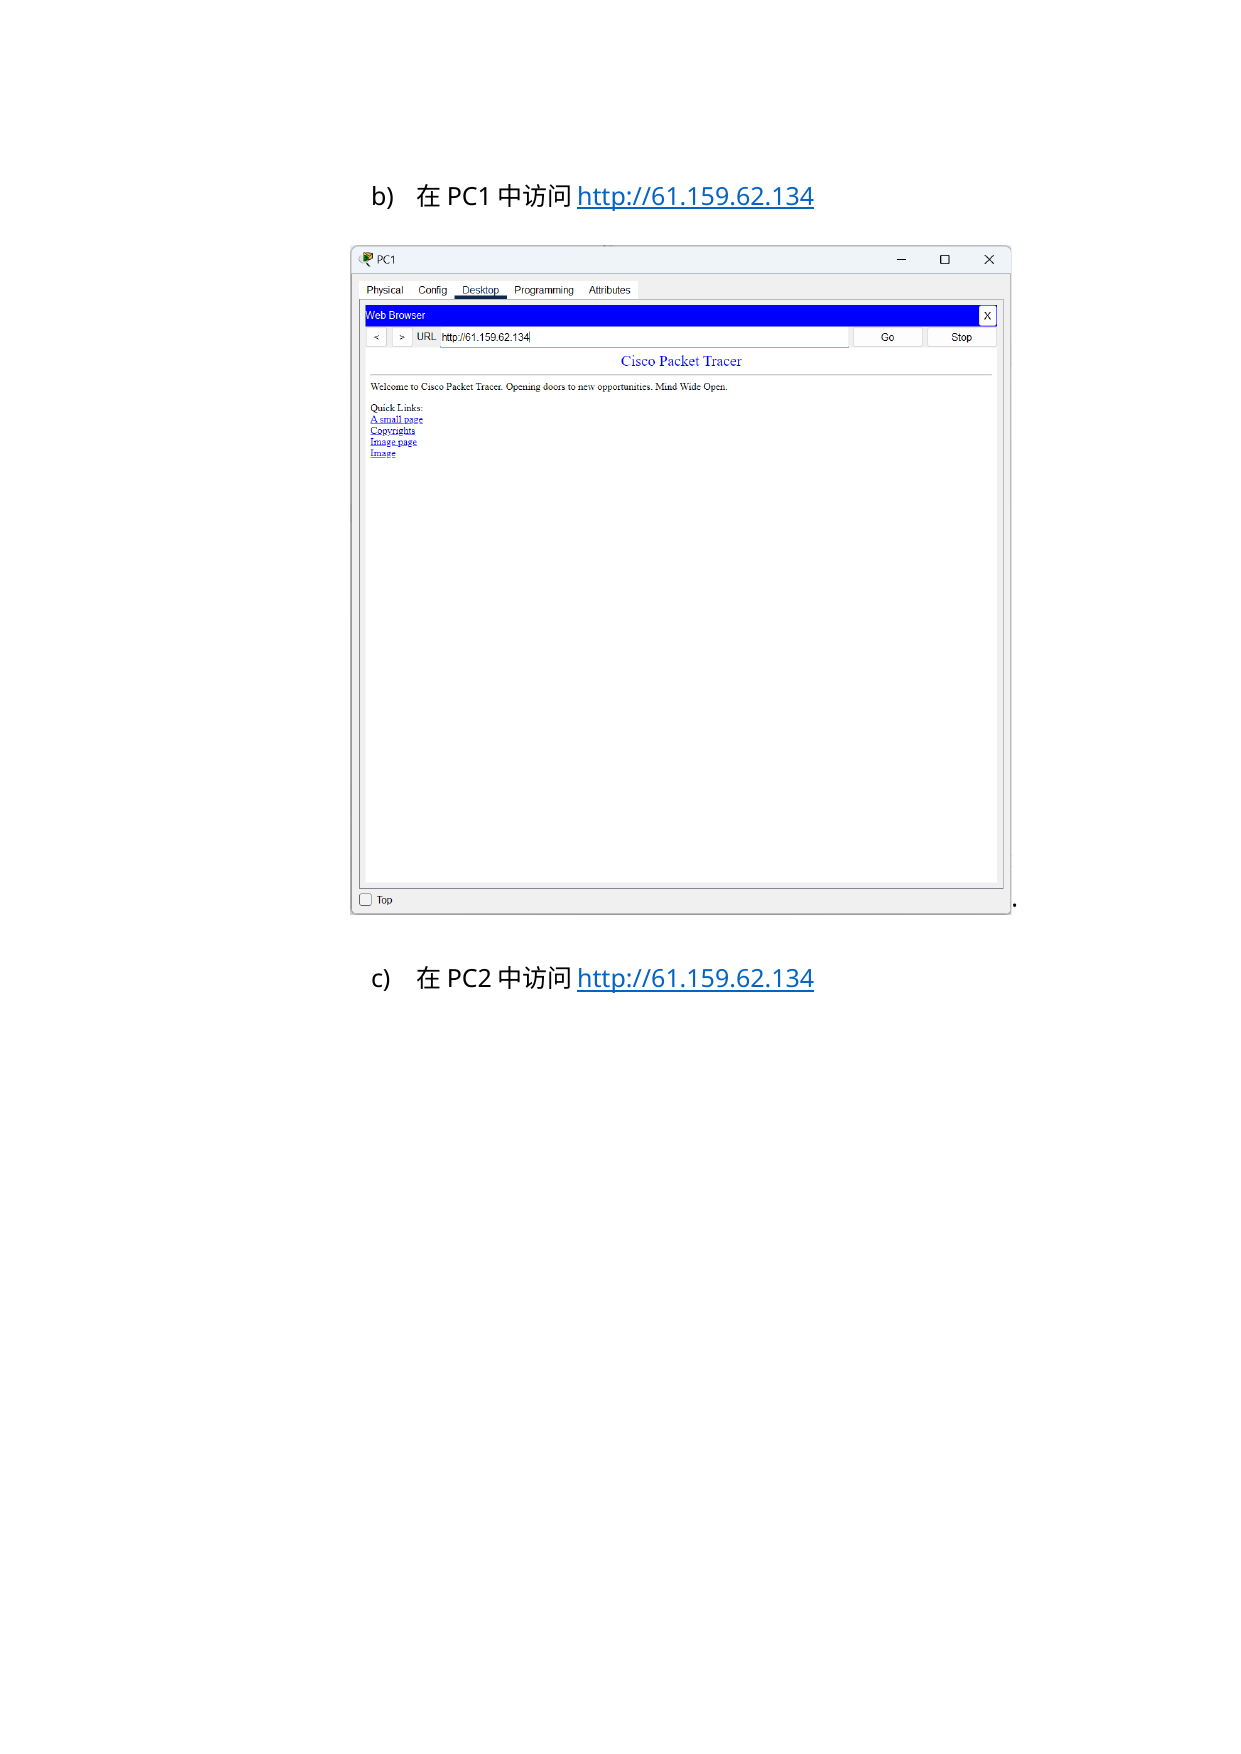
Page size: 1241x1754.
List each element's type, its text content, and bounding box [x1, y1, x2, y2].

list 在PC1中访问http://61.159.62.134 [371, 162, 1053, 227]
picture [350, 245, 1012, 915]
list 在PC2中访问http://61.159.62.134 [371, 944, 1053, 1009]
